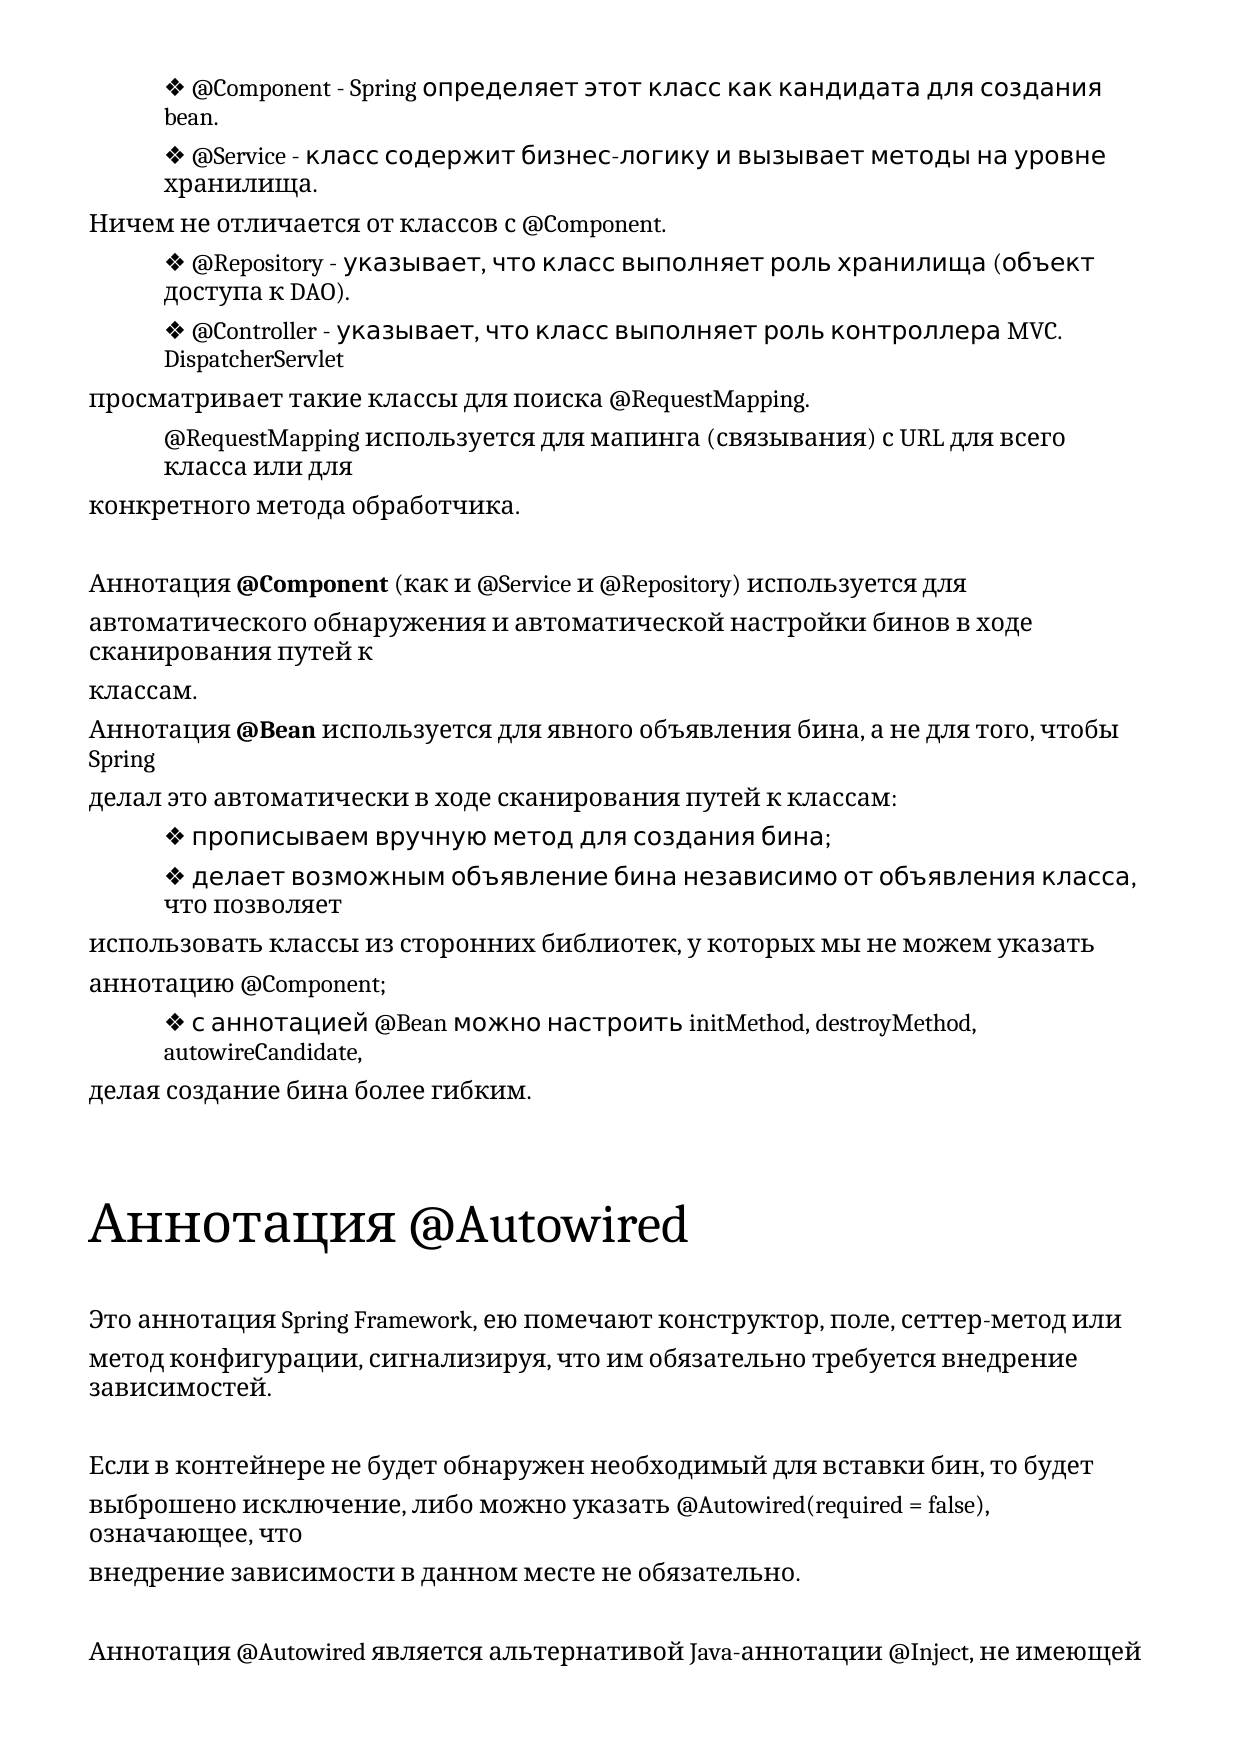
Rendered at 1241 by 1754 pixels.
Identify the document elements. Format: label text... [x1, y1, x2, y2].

title Аннотация @Autowired [88, 1194, 1152, 1256]
text ❖ прописываем вручную метод для создания бина; [163, 823, 1152, 852]
text просматривает такие классы для поиска @RequestMapping. [88, 384, 1152, 413]
text классам. [88, 677, 1152, 706]
text конкретного метода обработчика. [88, 492, 1152, 520]
text Если в контейнере не будет обнаружен необходимый для вставки бин, то будет [88, 1452, 1152, 1481]
text @RequestMapping используется для мапинга (связывания) с URL для всего класса или для [163, 424, 1152, 481]
text Аннотация @Component (как и @Service и @Repository) используется для [88, 570, 1152, 599]
text делая создание бина более гибким. [88, 1077, 1152, 1105]
text Аннотация @Autowired является альтернативой Java-аннотации @Inject, не имеющей [88, 1638, 1152, 1666]
text ❖ с аннотацией @Bean можно настроить initMethod, destroyMethod, autowireCandidate, [163, 1009, 1152, 1066]
text Ничем не отличается от классов с @Component. [88, 209, 1152, 238]
text метод конфигурации, сигнализируя, что им обязательно требуется внедрение зависимостей. [88, 1345, 1152, 1403]
text ❖ @Service - класс содержит бизнес-логику и вызывает методы на уровне хранилища. [163, 142, 1152, 199]
text ❖ @Component - Spring определяет этот класс как кандидата для создания bean. [163, 74, 1152, 131]
text Аннотация @Bean используется для явного объявления бина, а не для того, чтобы Spring [88, 716, 1152, 774]
text внедрение зависимости в данном месте не обязательно. [88, 1559, 1152, 1588]
text ❖ делает возможным объявление бина независимо от объявления класса, что позволяет [163, 862, 1152, 920]
text аннотацию @Component; [88, 969, 1152, 998]
text использовать классы из сторонних библиотек, у которых мы не можем указать [88, 930, 1152, 959]
text ❖ @Controller - указывает, что класс выполняет роль контроллера MVC. DispatcherServlet [163, 317, 1152, 374]
text Это аннотация Spring Framework, ею помечают конструктор, поле, сеттер-метод или [88, 1306, 1152, 1335]
text ❖ @Repository - указывает, что класс выполняет роль хранилища (объект доступа к DAO). [163, 249, 1152, 306]
text выброшено исключение, либо можно указать @Autowired(required = false), означающее, что [88, 1491, 1152, 1549]
text делал это автоматически в ходе сканирования путей к классам: [88, 784, 1152, 813]
text автоматического обнаружения и автоматической настройки бинов в ходе сканирования путей к [88, 609, 1152, 667]
